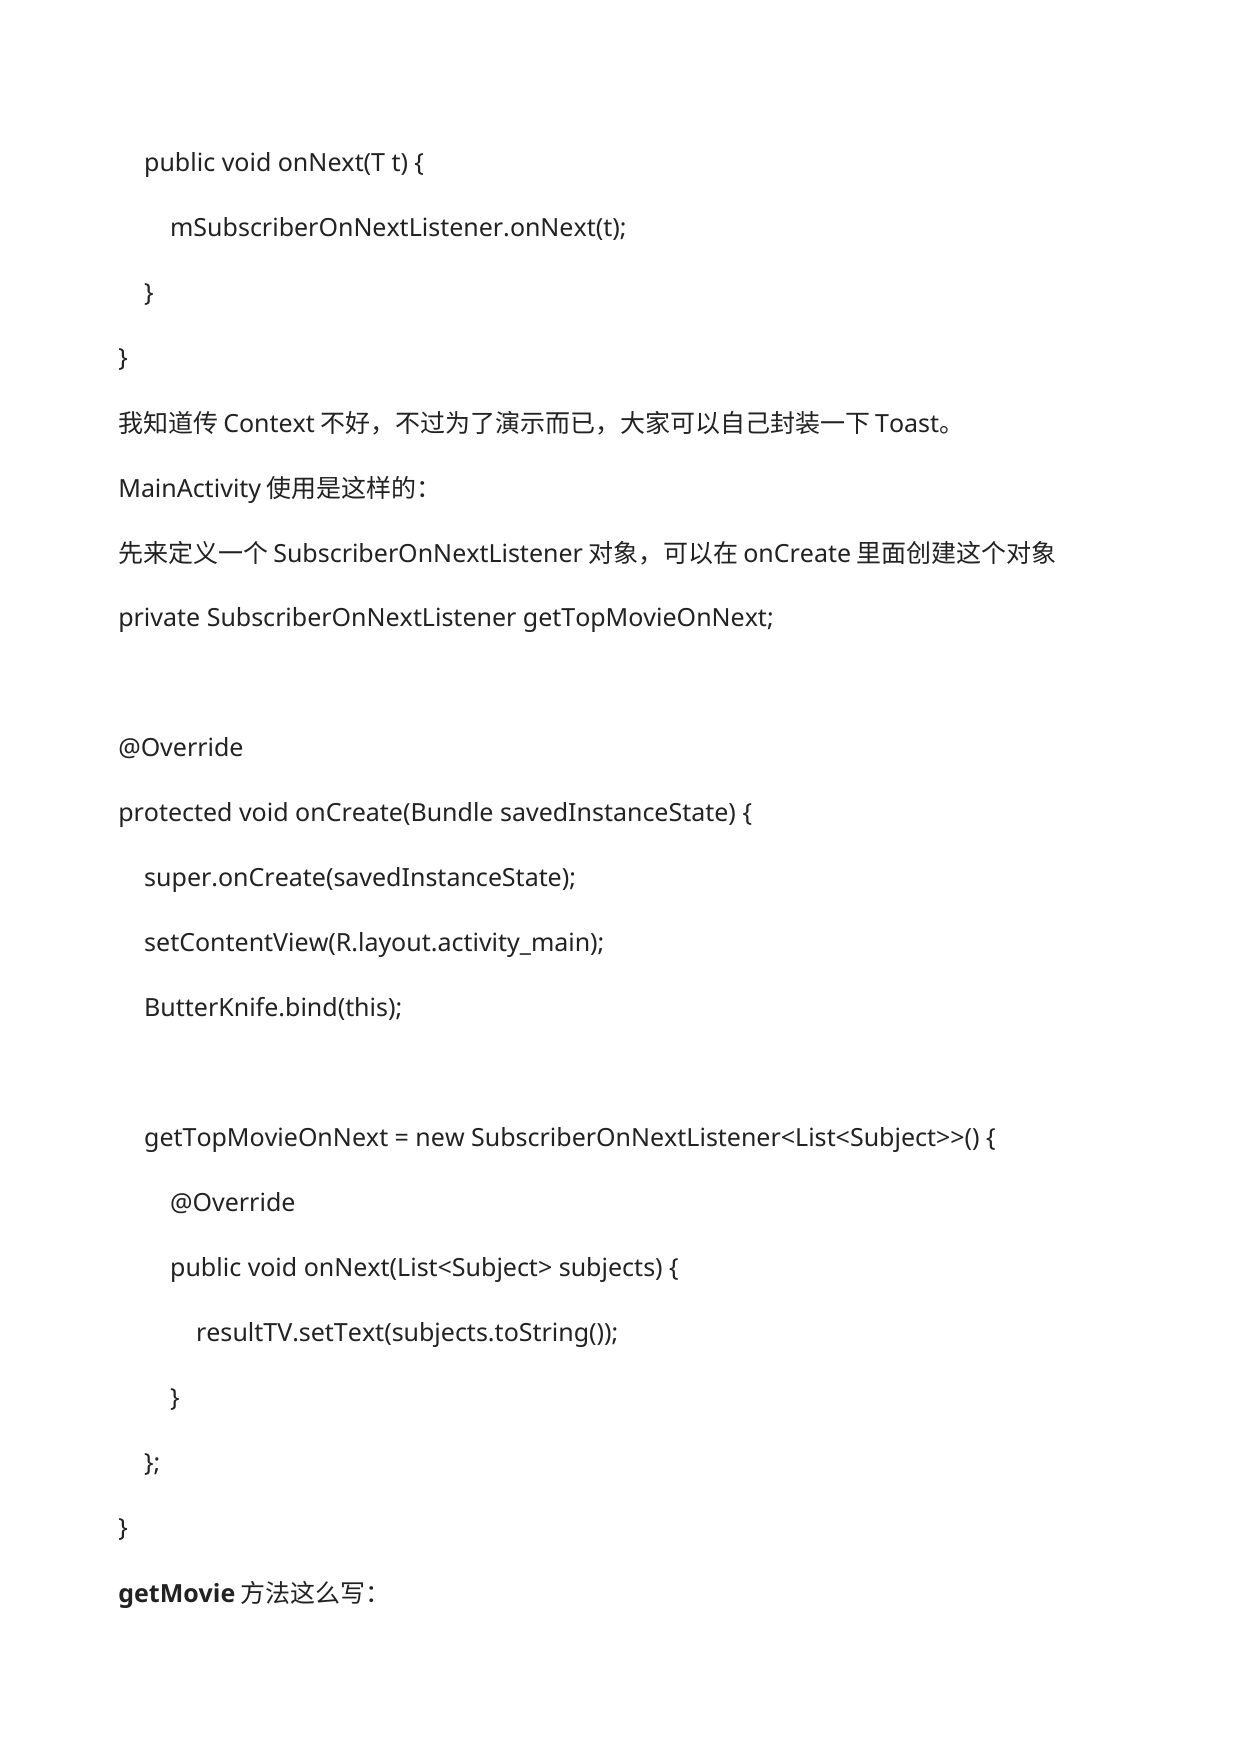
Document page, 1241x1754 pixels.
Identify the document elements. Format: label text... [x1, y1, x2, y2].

text setContentView(R.layout.activity_main); [118, 909, 1122, 974]
text private SubscriberOnNextListener getTopMovieOnNext; [118, 584, 1122, 649]
text } [118, 1494, 1122, 1559]
text 我知道传Context不好，不过为了演示而已，大家可以自己封装一下Toast。 [118, 389, 1122, 454]
text } [118, 324, 1122, 389]
text }; [118, 1429, 1122, 1494]
text @Override [118, 1169, 1122, 1234]
text super.onCreate(savedInstanceState); [118, 844, 1122, 909]
text 先来定义一个SubscriberOnNextListener对象，可以在onCreate里面创建这个对象 [118, 519, 1122, 584]
text @Override [118, 714, 1122, 779]
text resultTV.setText(subjects.toString()); [118, 1299, 1122, 1364]
text MainActivity使用是这样的： [118, 454, 1122, 519]
text getMovie方法这么写： [118, 1559, 1122, 1624]
text getTopMovieOnNext = new SubscriberOnNextListener<List<Subject>>() { [118, 1104, 1122, 1169]
text } [118, 1364, 1122, 1429]
text ButterKnife.bind(this); [118, 974, 1122, 1039]
text mSubscriberOnNextListener.onNext(t); [118, 194, 1122, 259]
text public void onNext(T t) { [118, 129, 1122, 194]
text public void onNext(List<Subject> subjects) { [118, 1234, 1122, 1299]
text } [118, 259, 1122, 324]
text protected void onCreate(Bundle savedInstanceState) { [118, 779, 1122, 844]
